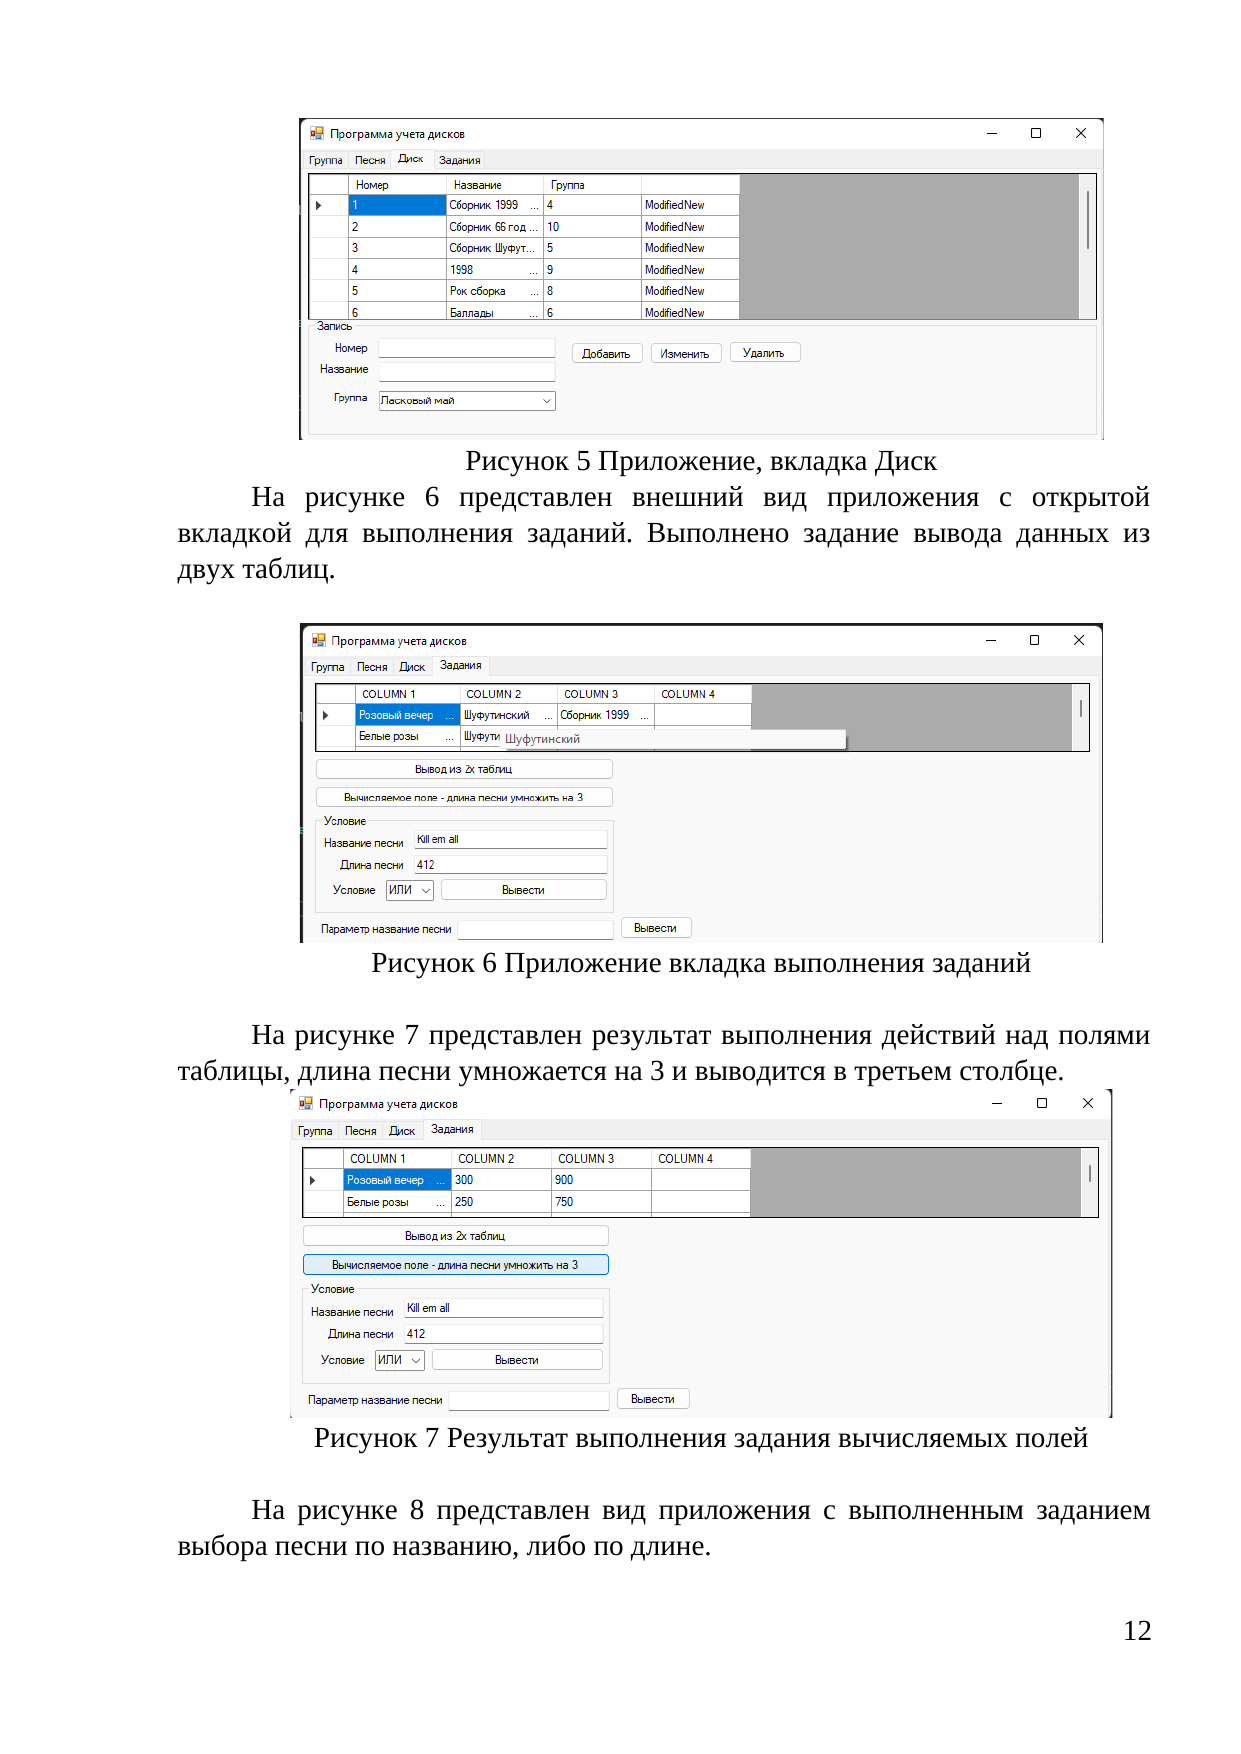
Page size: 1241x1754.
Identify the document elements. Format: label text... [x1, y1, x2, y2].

text Рисунок 6 Приложение вкладка выполнения заданий [177, 945, 1152, 978]
text На рисунке 6 представлен внешний вид приложения с открытой вкладкой для выполнения заданий. Выполнено задание вывода данных из двух таблиц. [177, 479, 1152, 584]
text Рисунок 7 Результат выполнения задания вычисляемых полей [177, 1420, 1152, 1453]
text Рисунок 5 Приложение, вкладка Диск [177, 443, 1152, 476]
picture [290, 1089, 1113, 1418]
text На рисунке 7 представлен результат выполнения действий над полями таблицы, длина песни умножается на 3 и выводится в третьем столбце. [177, 1017, 1152, 1087]
picture [299, 118, 1104, 440]
text На рисунке 8 представлен вид приложения с выполненным заданием выбора песни по названию, либо по длине. [177, 1492, 1152, 1562]
picture [299, 623, 1103, 943]
